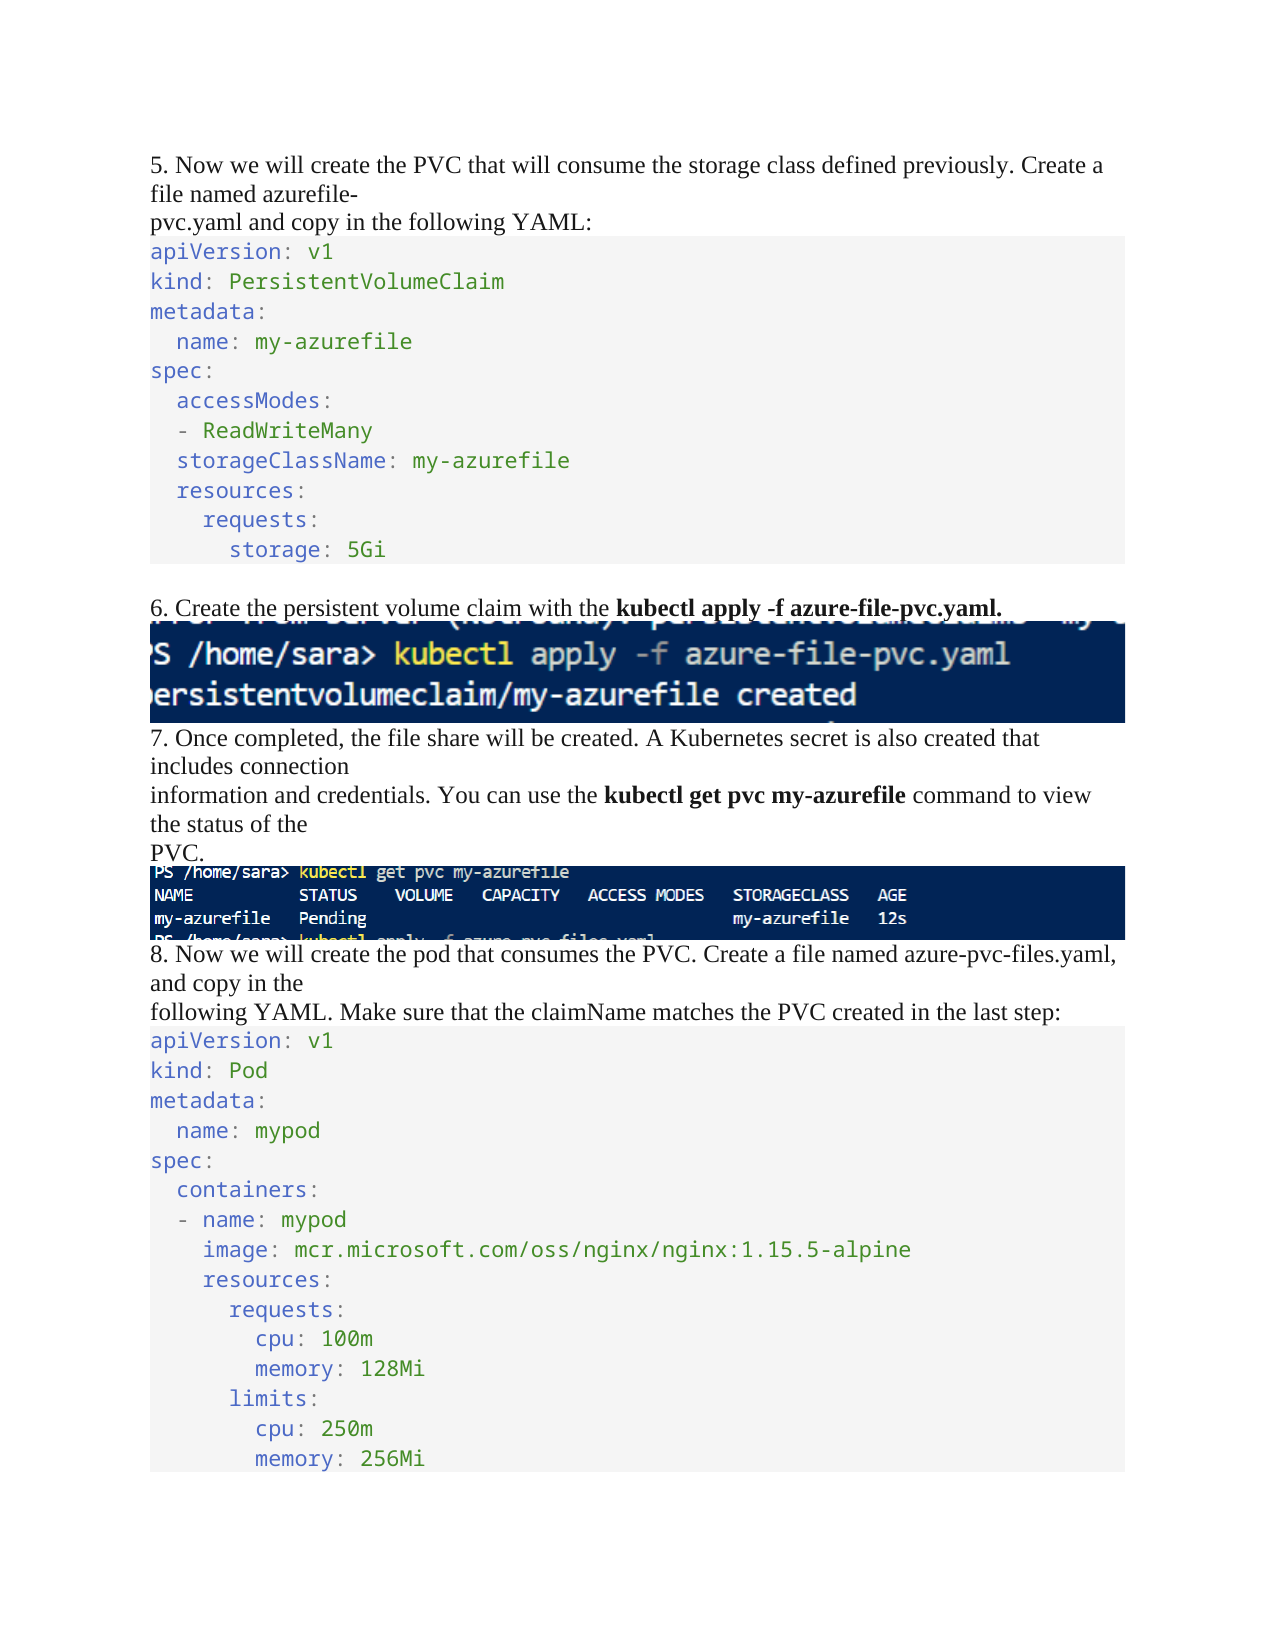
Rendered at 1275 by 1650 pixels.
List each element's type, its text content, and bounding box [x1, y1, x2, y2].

text requests: [150, 504, 1125, 534]
text memory: 128Mi [150, 1353, 1125, 1383]
text metadata: [150, 296, 1125, 326]
text containers: [150, 1174, 1125, 1204]
text 6. Create the persistent volume claim with the kubectl apply -f azure-file-pvc.yaml. [150, 593, 1125, 621]
text requests: [150, 1294, 1125, 1323]
text information and credentials. You can use the kubectl get pvc my-azurefile command to view the status of the [150, 780, 1125, 838]
text image: mcr.microsoft.com/oss/nginx/nginx:1.15.5-alpine [150, 1234, 1125, 1264]
text cpu: 100m [150, 1323, 1125, 1353]
text resources: [150, 1264, 1125, 1294]
text apiVersion: v1 [150, 1026, 1125, 1055]
picture [150, 621, 1125, 723]
picture [150, 866, 1125, 940]
text - ReadWriteMany [150, 415, 1125, 445]
text PVC. [150, 838, 1125, 866]
text 5. Now we will create the PVC that will consume the storage class defined previously. Create a file named azurefile- [150, 150, 1125, 207]
text pvc.yaml and copy in the following YAML: [150, 207, 1125, 236]
text apiVersion: v1 [150, 236, 1125, 266]
text spec: [150, 355, 1125, 385]
text resources: [150, 474, 1125, 504]
text storage: 5Gi [150, 534, 1125, 564]
text metadata: [150, 1085, 1125, 1115]
text storageClassName: my-azurefile [150, 445, 1125, 474]
text limits: [150, 1383, 1125, 1413]
text kind: PersistentVolumeClaim [150, 266, 1125, 296]
text 7. Once completed, the file share will be created. A Kubernetes secret is also created that includes connection [150, 723, 1125, 780]
text memory: 256Mi [150, 1443, 1125, 1472]
text spec: [150, 1145, 1125, 1174]
text cpu: 250m [150, 1413, 1125, 1443]
text accessModes: [150, 385, 1125, 415]
text kind: Pod [150, 1055, 1125, 1085]
text 8. Now we will create the pod that consumes the PVC. Create a file named azure-pvc-files.yaml, and copy in the [150, 940, 1125, 997]
text following YAML. Make sure that the claimName matches the PVC created in the last step: [150, 997, 1125, 1026]
text name: my-azurefile [150, 326, 1125, 355]
text - name: mypod [150, 1204, 1125, 1234]
text name: mypod [150, 1115, 1125, 1145]
